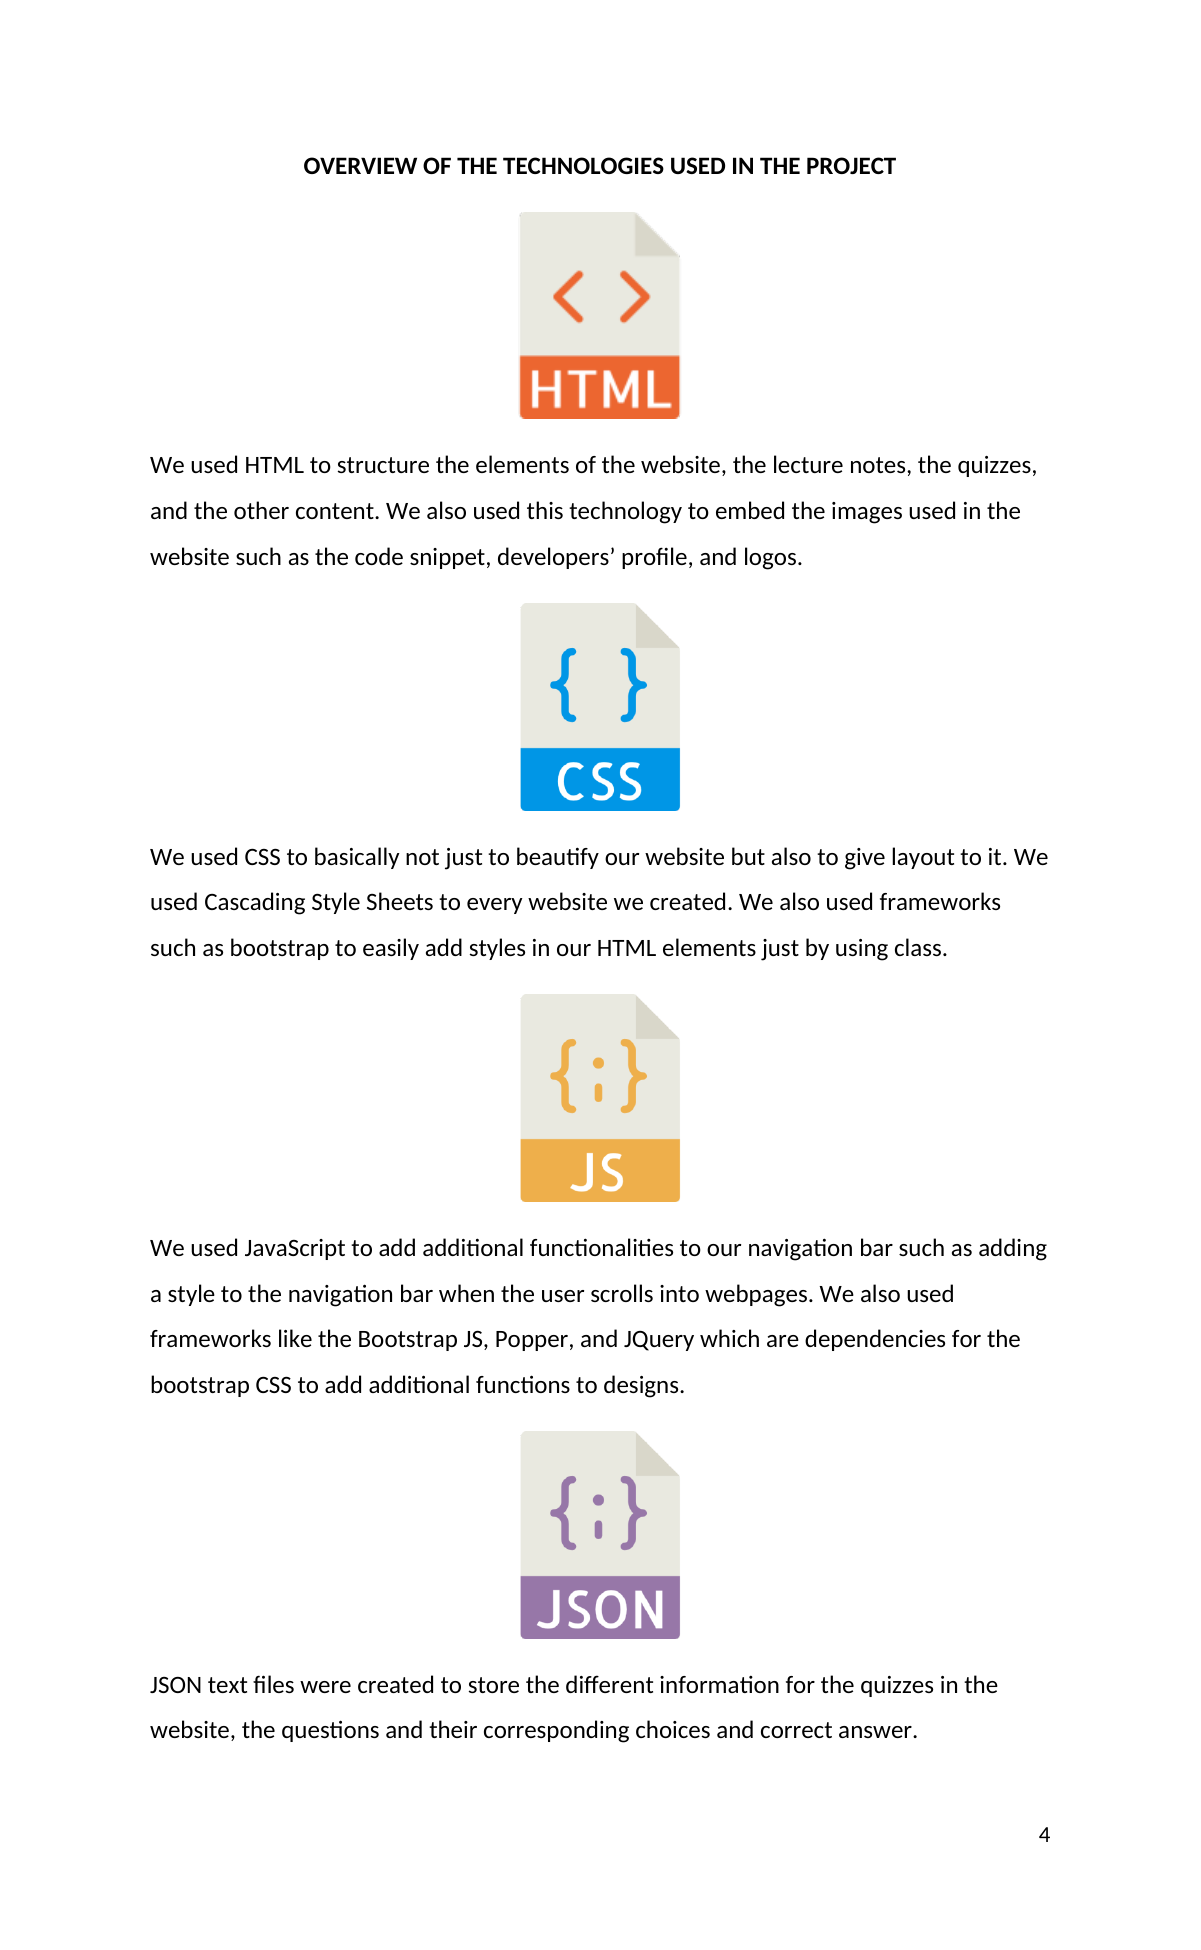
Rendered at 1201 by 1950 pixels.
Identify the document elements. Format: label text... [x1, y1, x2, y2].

text We used CSS to basically not just to beautify our website but also to give layout to it. We used Cascading Style Sheets to every website we created. We also used frameworks such as bootstrap to easily add styles in our HTML elements just by using class. [150, 841, 1050, 963]
text JSON text files were created to store the different information for the quizzes in the website, the questions and their corresponding choices and correct answer. [150, 1669, 1050, 1745]
text We used JavaScript to add additional functionalities to our navigation bar such as adding a style to the navigation bar when the user scrolls into webpages. We also used frameworks like the Bootstrap JS, Popper, and JQuery which are dependencies for the bootstrap CSS to add additional functions to designs. [150, 1232, 1050, 1400]
picture [496, 1431, 704, 1639]
text OVERVIEW OF THE TECHNOLOGIES USED IN THE PROJECT [150, 150, 1050, 181]
picture [496, 994, 704, 1202]
text We used HTML to structure the elements of the website, the lecture notes, the quizzes, and the other content. We also used this technology to embed the images used in the website such as the code snippet, developers’ profile, and logos. [150, 450, 1050, 572]
picture [558, 763, 583, 800]
picture [620, 763, 641, 800]
picture [593, 763, 613, 800]
picture [496, 603, 704, 811]
picture [496, 212, 704, 419]
